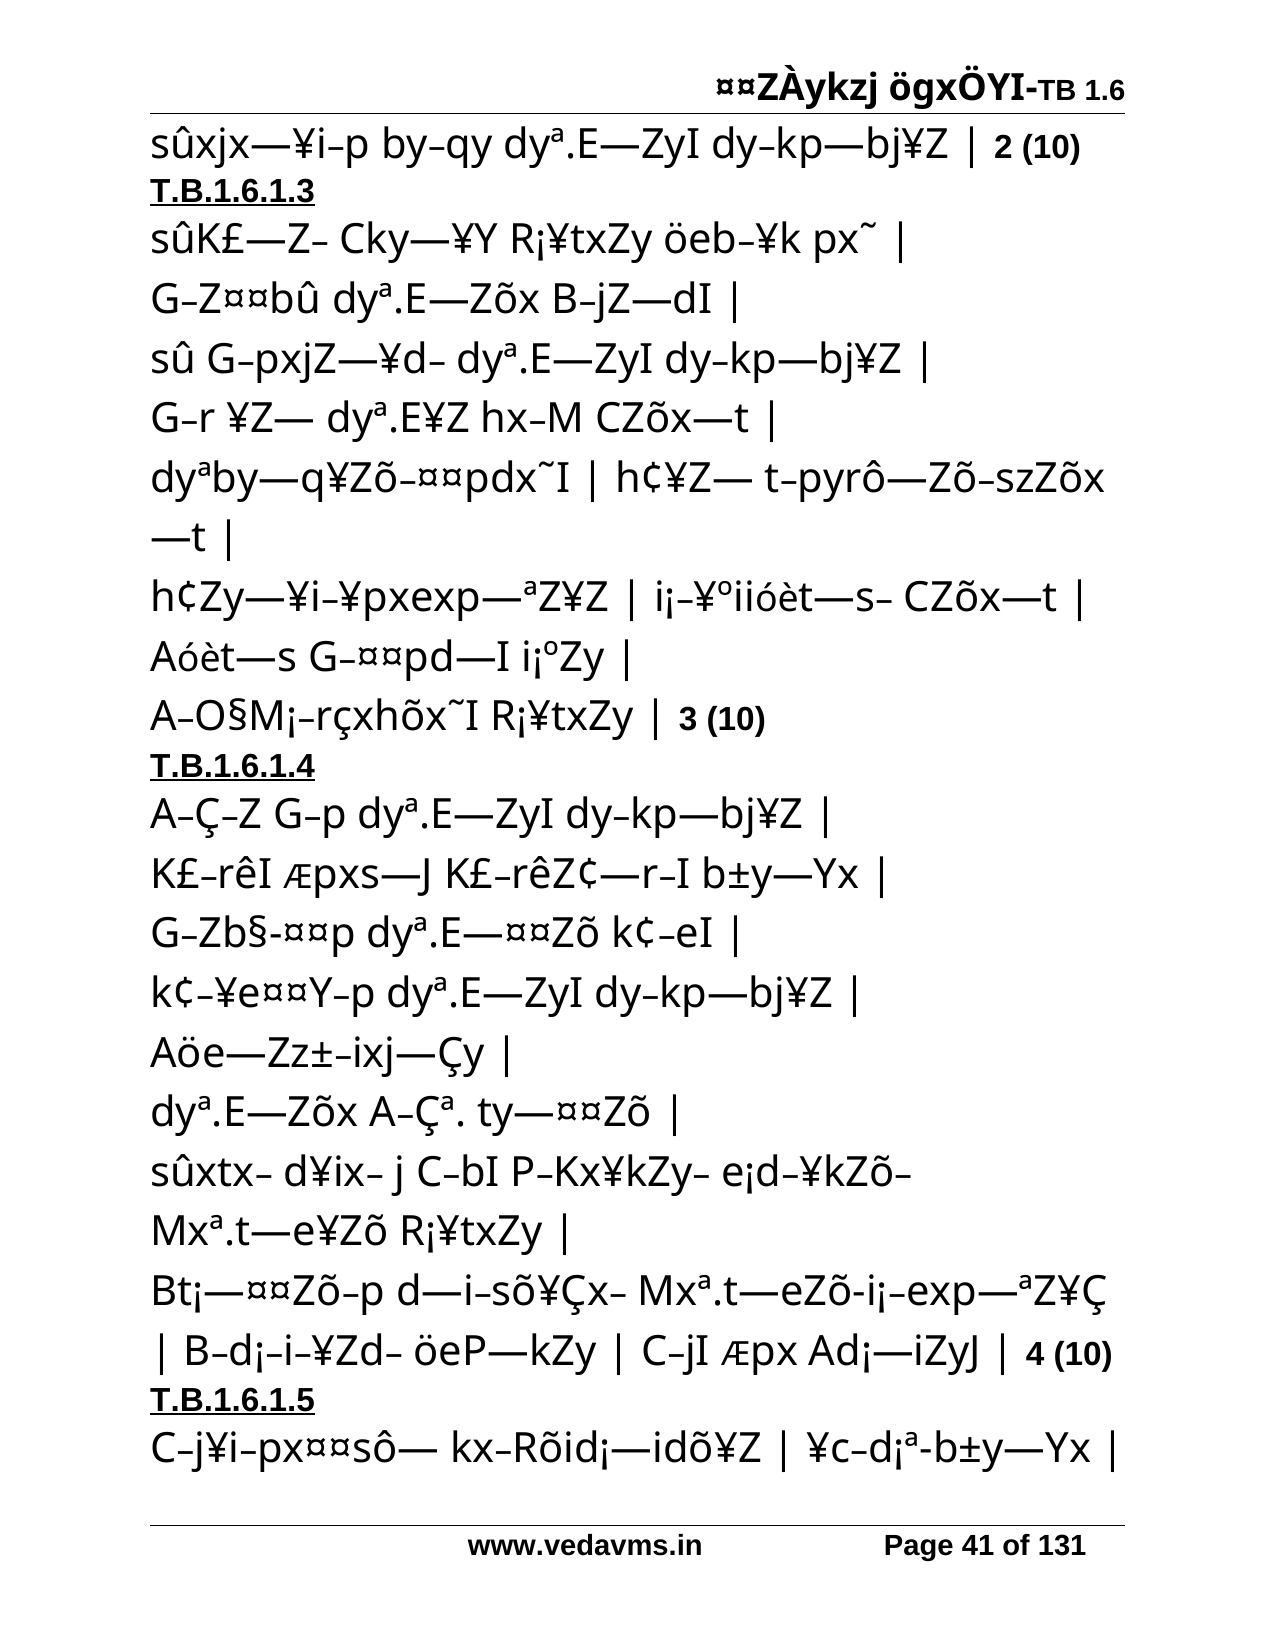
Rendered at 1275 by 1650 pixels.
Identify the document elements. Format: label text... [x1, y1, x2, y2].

text T.B.1.6.1.5 [150, 1380, 1125, 1418]
text G–Zb§-¤¤p dyª.E—¤¤Zõ k¢–eI | k¢–¥e¤¤Y–p dyª.E—ZyI dy–kp—bj¥Z | [150, 903, 1125, 1019]
text T.B.1.6.1.3 [150, 171, 1125, 209]
text G–r ¥Z— dyª.E¥Z hx–M CZõx—t | [150, 388, 1125, 445]
text Mxª.t—e¥Zõ R¡¥txZy | [150, 1201, 1125, 1258]
text dyª.E—Zõx A–Çª. ty—¤¤Zõ | [150, 1082, 1125, 1139]
text K£–rêI Æpxs—J K£–rêZ¢—r–I b±y—Yx | [150, 844, 1125, 900]
text h¢Zy—¥i–¥pxexp—ªZ¥Z | i¡–¥ºiióèt—s– CZõx—t | Aóèt—s G–¤¤pd—I i¡ºZy | [150, 567, 1125, 683]
text sûxjx—¥i–p by–qy dyª.E—ZyI dy–kp—bj¥Z | 2 (10) [150, 114, 1125, 171]
text sû G–pxjZ—¥d– dyª.E—ZyI dy–kp—bj¥Z | [150, 328, 1125, 385]
text G–Z¤¤bû dyª.E—Zõx B–jZ—dI | [150, 269, 1125, 326]
text C–j¥i–px¤¤sô— kx–Rõid¡—idõ¥Z | ¥c–d¡ª-b±y—Yx | [150, 1418, 1125, 1475]
text T.B.1.6.1.4 [150, 746, 1125, 784]
text sûK£—Z– Cky—¥Y R¡¥txZy öeb–¥k px˜ | [150, 209, 1125, 266]
text A–Ç–Z G–p dyª.E—ZyI dy–kp—bj¥Z | [150, 784, 1125, 841]
text dyªby—q¥Zõ–¤¤pdx˜I | h¢¥Z— t–pyrô—Zõ–szZõx—t | [150, 448, 1125, 564]
text Bt¡—¤¤Zõ–p d—i–sõ¥Çx– Mxª.t—eZõ-i¡–exp—ªZ¥Ç | B–d¡–i–¥Zd– öeP—kZy | C–jI Æpx Ad¡—iZyJ | 4 (10) [150, 1261, 1125, 1377]
text sûxtx– d¥ix– j C–bI P–Kx¥kZy– e¡d–¥kZõ– [150, 1142, 1125, 1198]
text A–O§M¡–rçxhõx˜I R¡¥txZy | 3 (10) [150, 686, 1125, 743]
text Aöe—Zz±–ixj—Çy | [150, 1022, 1125, 1079]
